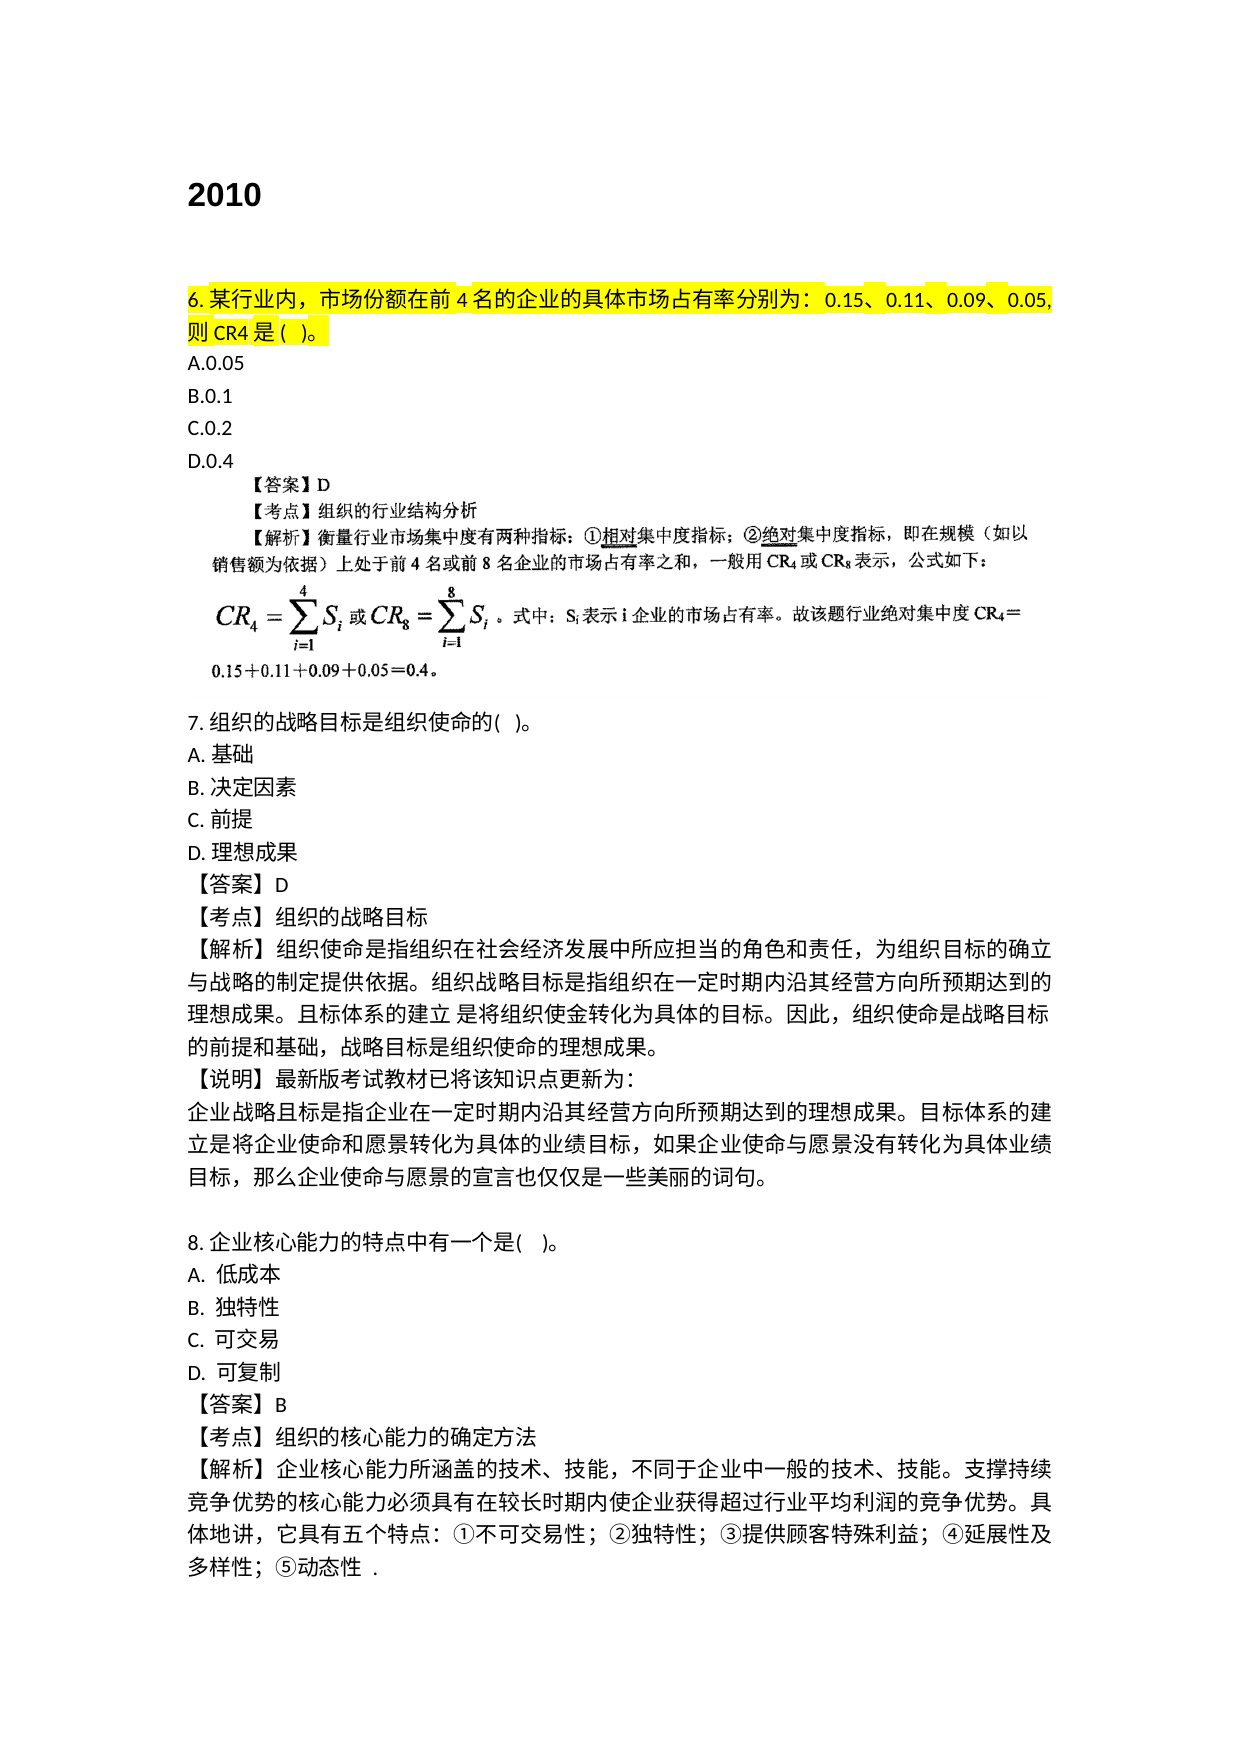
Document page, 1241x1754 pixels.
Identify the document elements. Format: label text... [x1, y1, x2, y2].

text 【解析】企业核心能力所涵盖的技术、技能，不同于企业中一般的技术、技能。支撑持续竞争优势的核心能力必须具有在较长时期内使企业获得超过行业平均利润的竞争优势。具体地讲，它具有五个特点：①不可交易性；②独特性；③提供顾客特殊利益；④延展性及多样性；⑤动态性 . [187, 1452, 1053, 1582]
text B.0.1 [187, 379, 1053, 412]
text A. 基础 [187, 737, 1053, 769]
text A.0.05 [187, 347, 1053, 379]
text 【考点】组织的战略目标 [187, 899, 1053, 932]
text B. 决定因素 [187, 769, 1053, 802]
text 【答案】D [187, 867, 1053, 899]
text 8. 企业核心能力的特点中有一个是( )。 [187, 1224, 1053, 1257]
subtitle 2010 [187, 162, 1053, 227]
text B. 独特性 [187, 1289, 1053, 1322]
text D. 可复制 [187, 1354, 1053, 1387]
text D. 理想成果 [187, 834, 1053, 867]
text A. 低成本 [187, 1257, 1053, 1289]
text 6. 某行业内，市场份额在前4名的企业的具体市场占有率分别为：0.15、0.11、0.09、0.05,则CR4是 ( )。 [187, 282, 1053, 347]
text 【解析】组织使命是指组织在社会经济发展中所应担当的角色和责任，为组织目标的确立与战略的制定提供依据。组织战略目标是指组织在一定时期内沿其经营方向所预期达到的理想成果。且标体系的建立 是将组织使金转化为具体的目标。因此，组织使命是战略目标的前提和基础，战略目标是组织使命的理想成果。 [187, 932, 1053, 1062]
text C. 可交易 [187, 1322, 1053, 1354]
text 【说明】最新版考试教材已将该知识点更新为： [187, 1062, 1053, 1094]
picture [187, 476, 1053, 698]
text 【考点】组织的核心能力的确定方法 [187, 1419, 1053, 1452]
text 企业战略且标是指企业在一定时期内沿其经营方向所预期达到的理想成果。目标体系的建立是将企业使命和愿景转化为具体的业绩目标，如果企业使命与愿景没有转化为具体业绩目标，那么企业使命与愿景的宣言也仅仅是一些美丽的词句。 [187, 1094, 1053, 1192]
text D.0.4 [187, 444, 1053, 476]
text C.0.2 [187, 412, 1053, 444]
text C. 前提 [187, 802, 1053, 834]
text 7. 组织的战略目标是组织使命的( )。 [187, 704, 1053, 737]
text 【答案】B [187, 1387, 1053, 1419]
